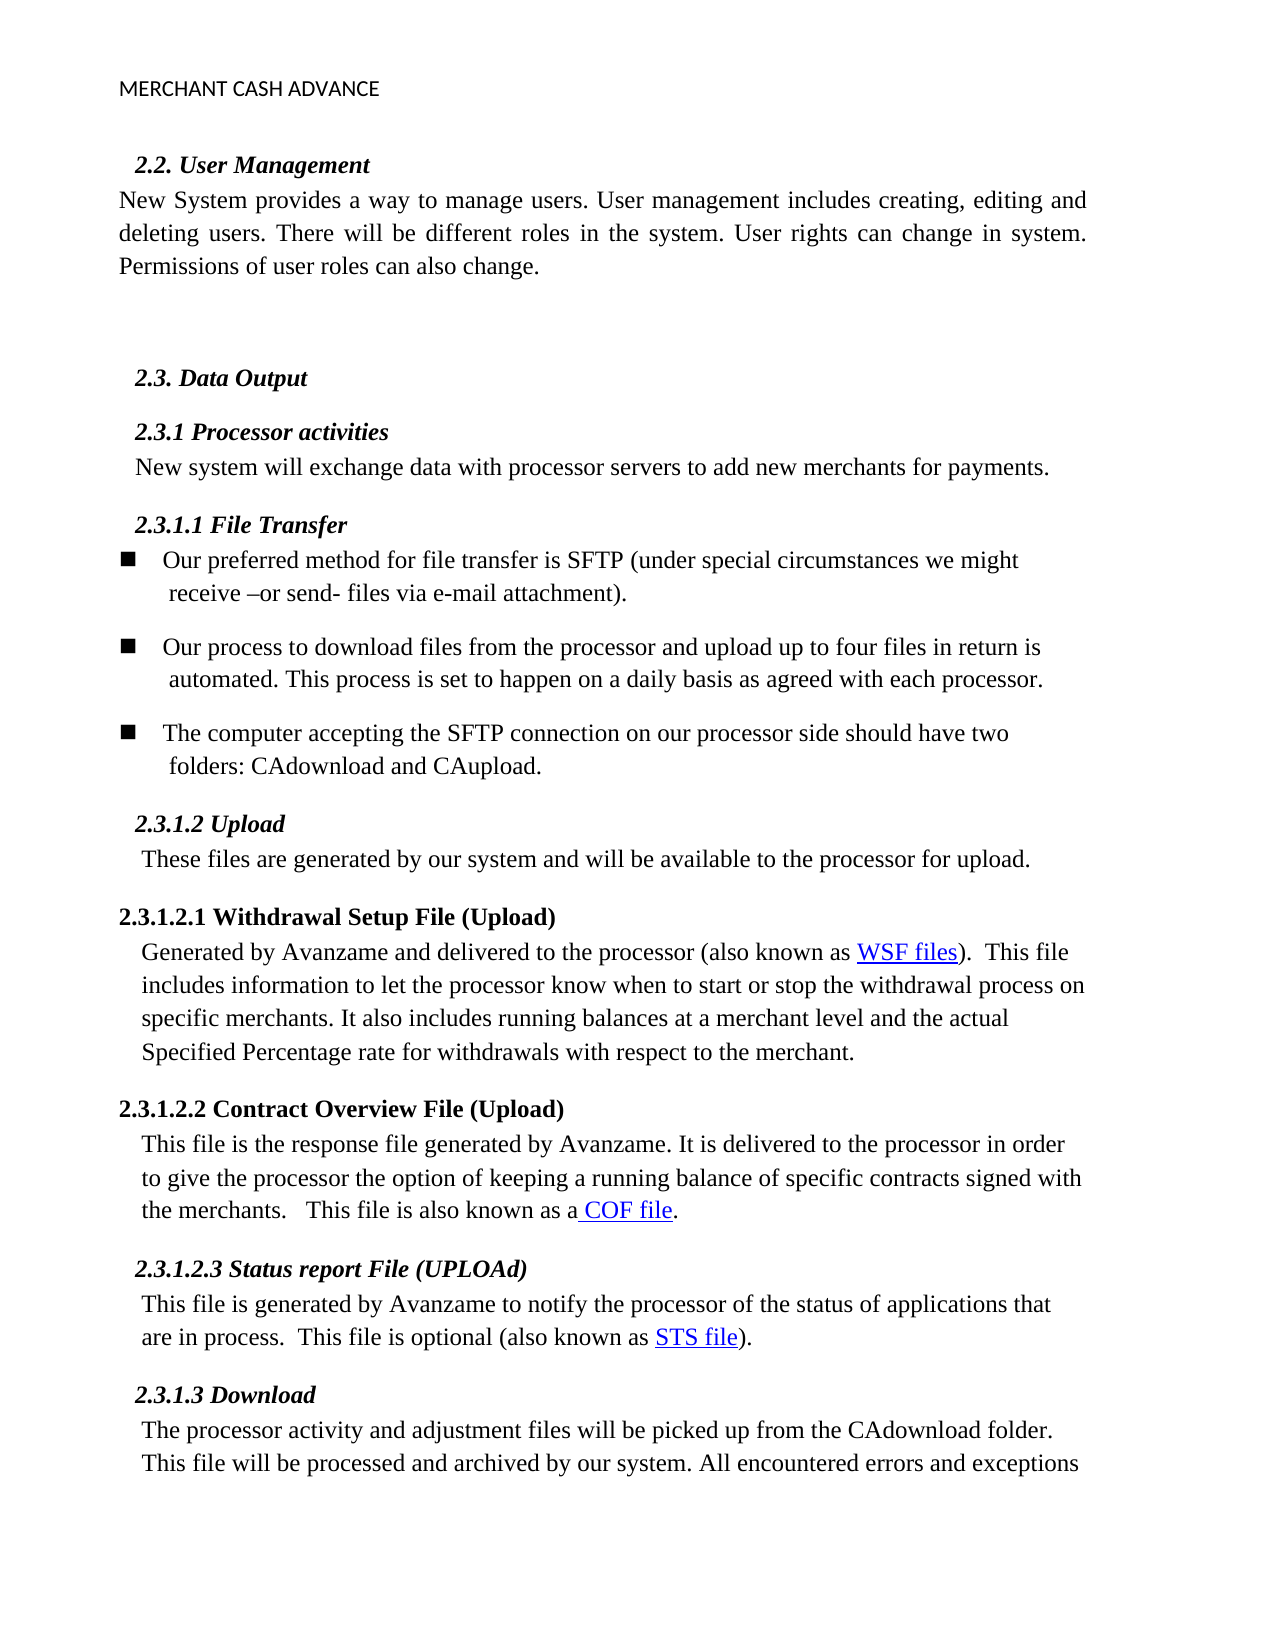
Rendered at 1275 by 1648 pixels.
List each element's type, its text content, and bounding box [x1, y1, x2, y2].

subtitle 2.3.1.2.2 Contract Overview File (Upload) [118, 1094, 1088, 1123]
list This file is the response file generated by Avanzame. It is delivered to the processor in order to give the processor the option of keeping a running balance of specific contracts signed with the merchants. This file is also known as a COF file. [141, 1129, 1088, 1224]
subtitle 2.3.1.2.3 Status report File (UPLOAd) [135, 1254, 1088, 1282]
subtitle 2.3.1.1 File Transfer [135, 510, 1088, 538]
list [141, 1415, 1088, 1476]
subtitle 2.3.1.3 Download [135, 1380, 1088, 1408]
list This file is generated by Avanzame to notify the processor of the status of applications that are in process. This file is optional (also known as STS file). [141, 1289, 1088, 1350]
subtitle 2.3.1 Processor activities [135, 417, 1088, 445]
subtitle 2.2. User Management [135, 150, 1088, 179]
text New System provides a way to manage users. User management includes creating, editing and deleting users. There will be different roles in the system. User rights can change in system. Permissions of user roles can also change. [118, 185, 1088, 280]
list Our process to download files from the processor and upload up to four files in return is automated. This process is set to happen on a daily basis as agreed with each processor. [118, 632, 1088, 693]
subtitle 2.3.1.2 Upload [135, 809, 1088, 838]
subtitle 2.3.1.2.1 Withdrawal Setup File (Upload) [118, 902, 1088, 931]
list Our preferred method for file transfer is SFTP (under special circumstances we might receive –or send- files via e-mail attachment). [118, 545, 1088, 606]
list The computer accepting the SFTP connection on our processor side should have two folders: CAdownload and CAupload. [118, 718, 1088, 780]
list These files are generated by our system and will be available to the processor for upload. [141, 844, 1088, 873]
list Generated by Avanzame and delivered to the processor (also known as WSF files). This file includes information to let the processor know when to start or stop the withdrawal process on specific merchants. It also includes running balances at a merchant level and the actual Specified Percentage rate for withdrawals with respect to the merchant. [141, 937, 1088, 1065]
text New system will exchange data with processor servers to add new merchants for payments. [135, 452, 1088, 480]
subtitle 2.3. Data Output [135, 363, 1088, 392]
